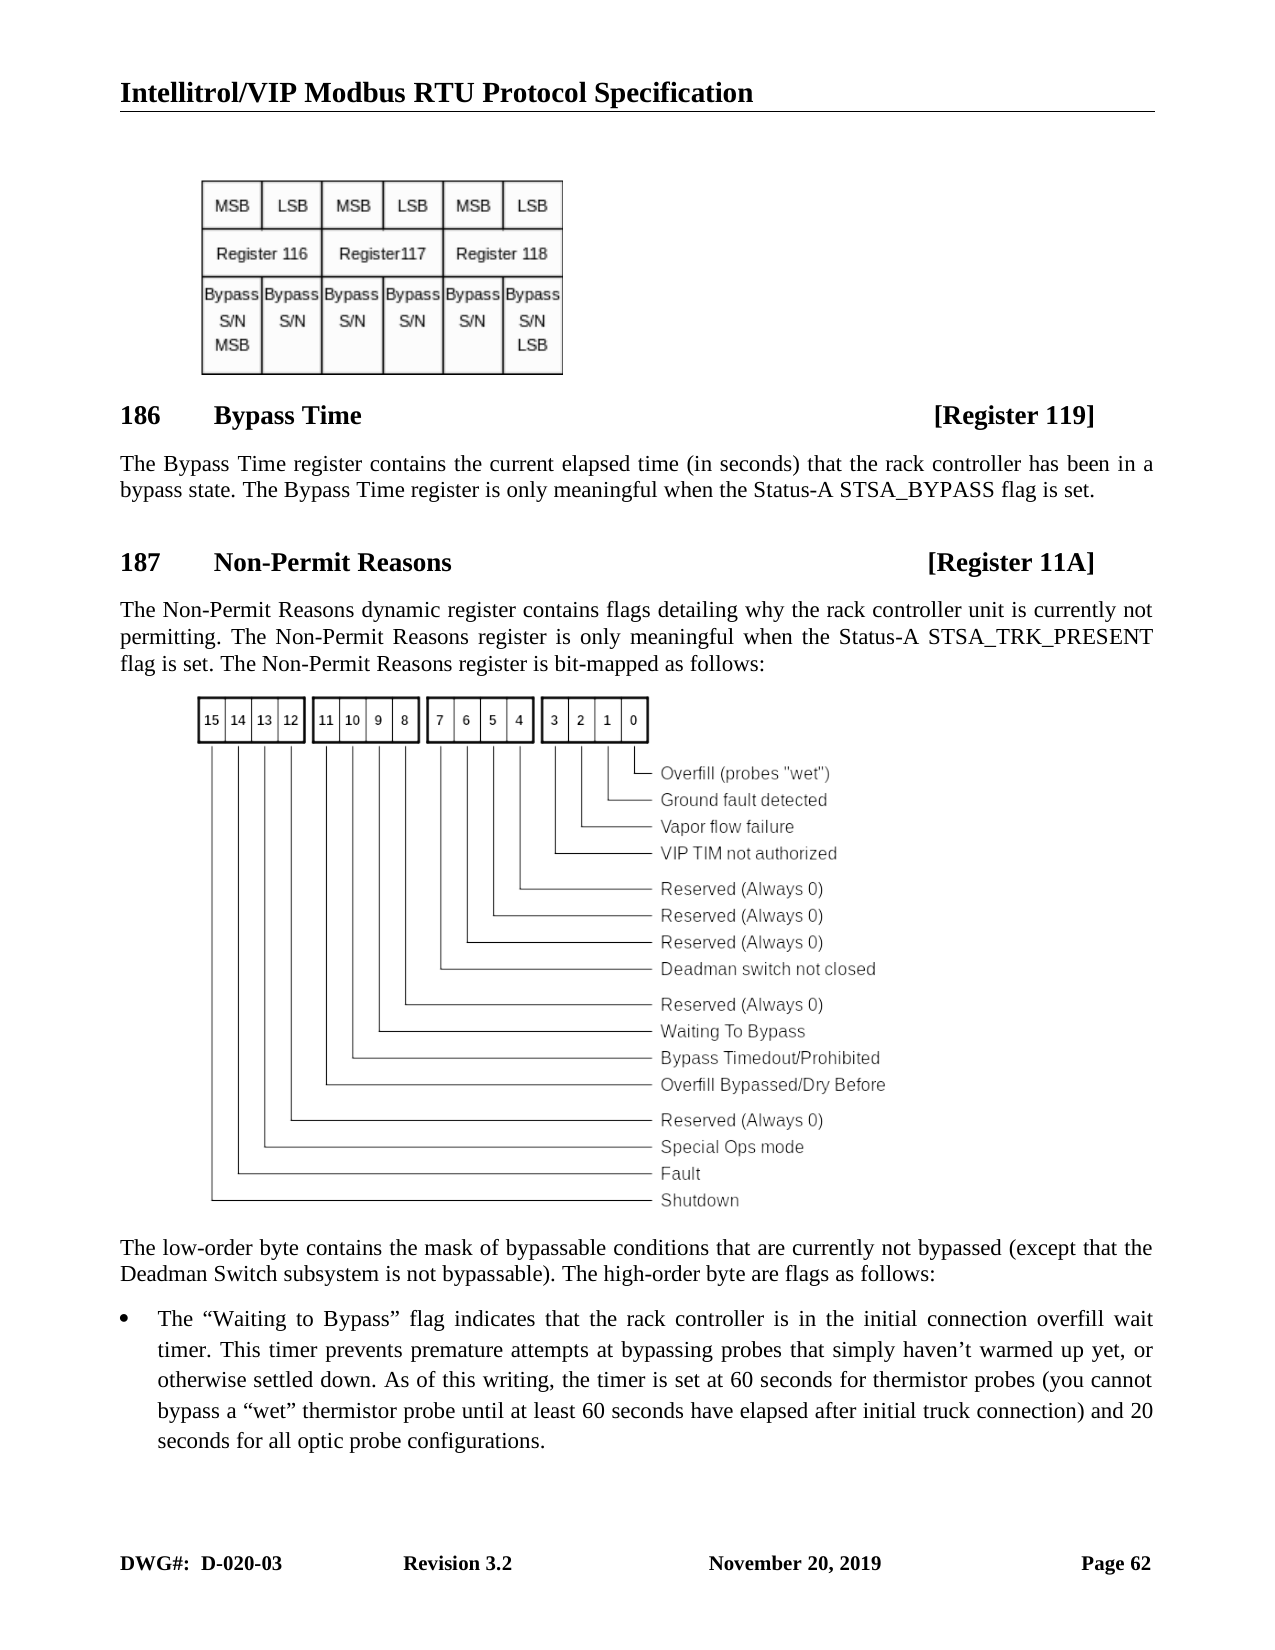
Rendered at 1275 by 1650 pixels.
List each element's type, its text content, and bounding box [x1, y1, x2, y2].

text The low-order byte contains the mask of bypassable conditions that are currently not bypassed (except that the Deadman Switch subsystem is not bypassable). The high-order byte are flags as follows: [120, 1233, 1155, 1286]
text The Bypass Time register contains the current elapsed time (in seconds) that the rack controller has been in a bypass state. The Bypass Time register is only meaningful when the Status-A STSA_BYPASS flag is set. [120, 449, 1155, 503]
text The Non-Permit Reasons dynamic register contains flags detailing why the rack controller unit is currently not permitting. The Non-Permit Reasons register is only meaningful when the Status-A STSA_TRK_PRESENT flag is set. The Non-Permit Reasons register is bit-mapped as follows: [120, 596, 1155, 676]
subtitle Bypass Time [Register 119] [120, 400, 1155, 431]
subtitle Non-Permit Reasons [Register 11A] [120, 546, 1155, 577]
